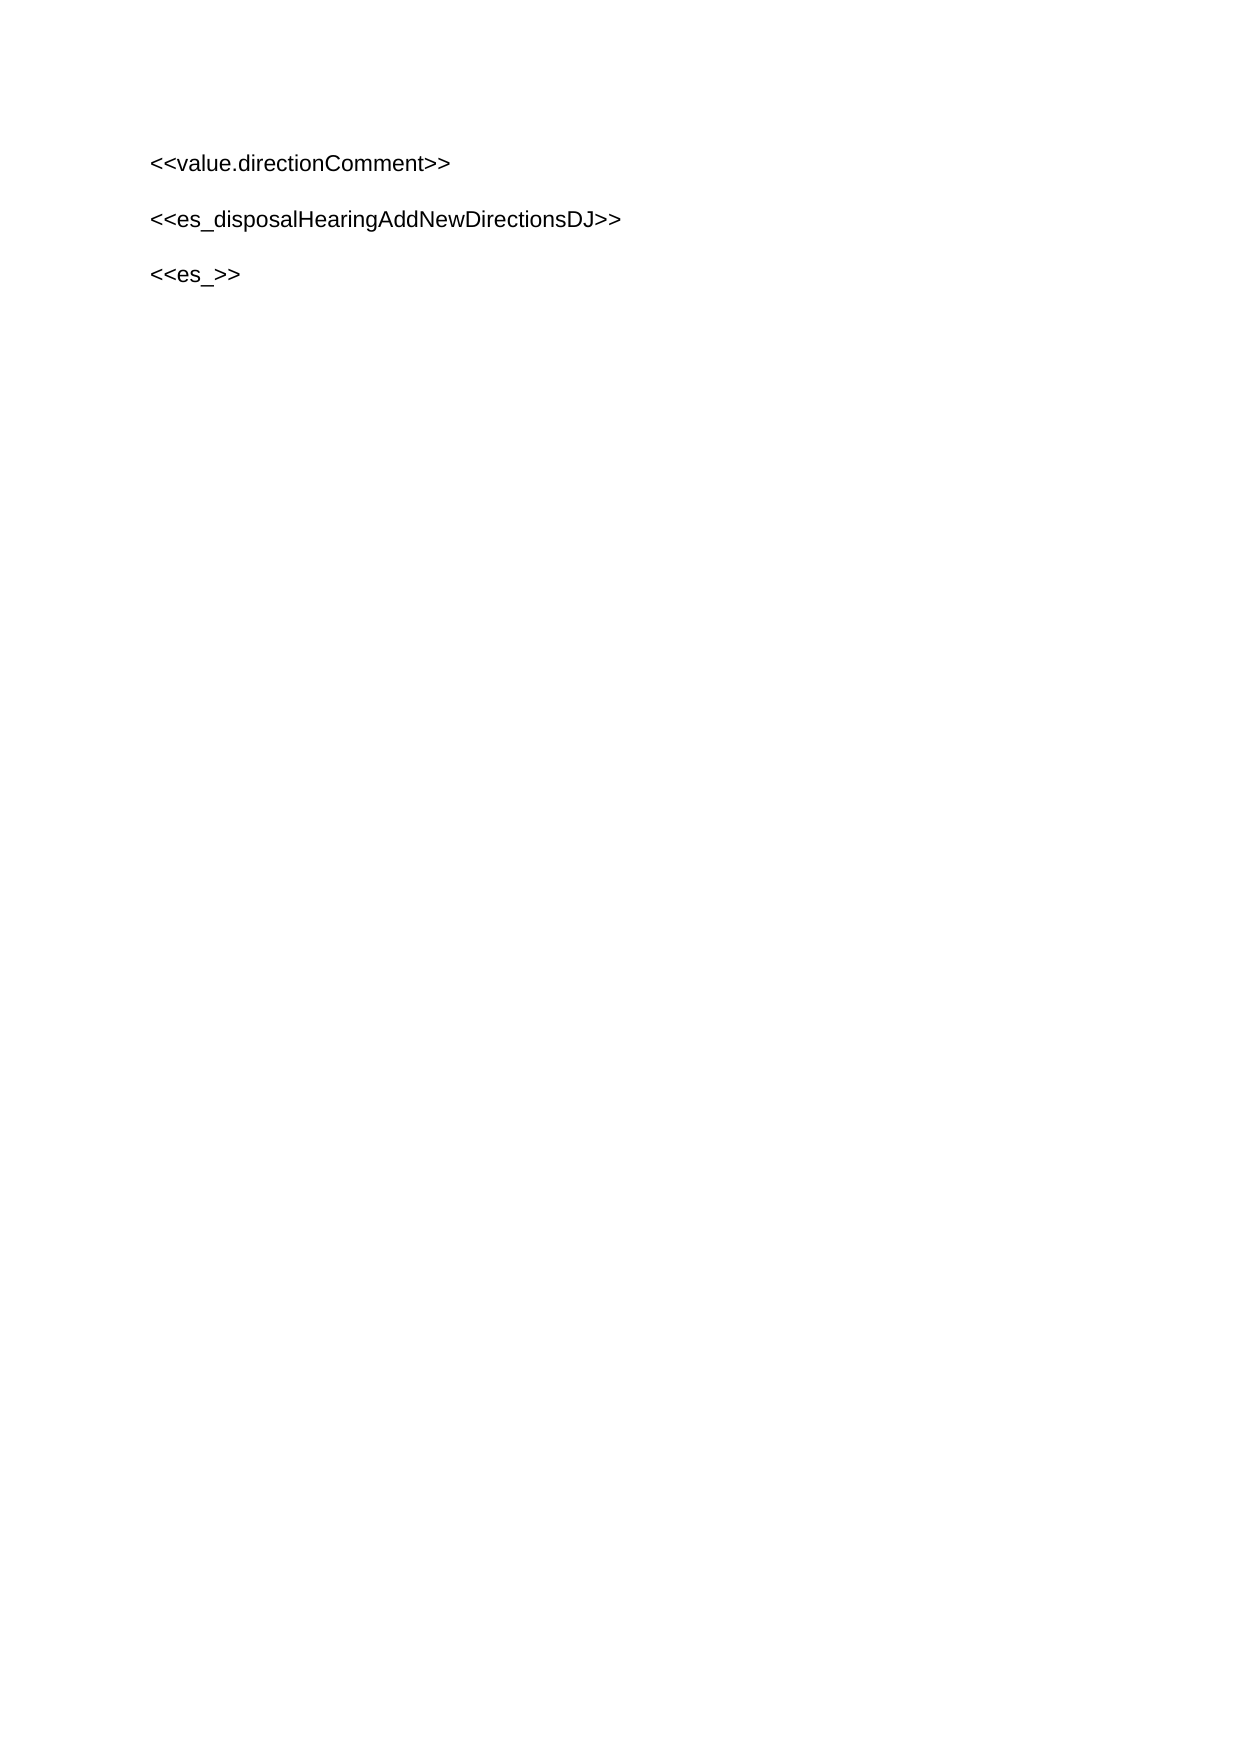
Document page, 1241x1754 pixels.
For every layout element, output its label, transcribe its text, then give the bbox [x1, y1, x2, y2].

text <<es_>> [150, 261, 1090, 287]
text <<value.directionComment>> [150, 150, 1090, 176]
text <<es_disposalHearingAddNewDirectionsDJ>> [150, 206, 1090, 232]
